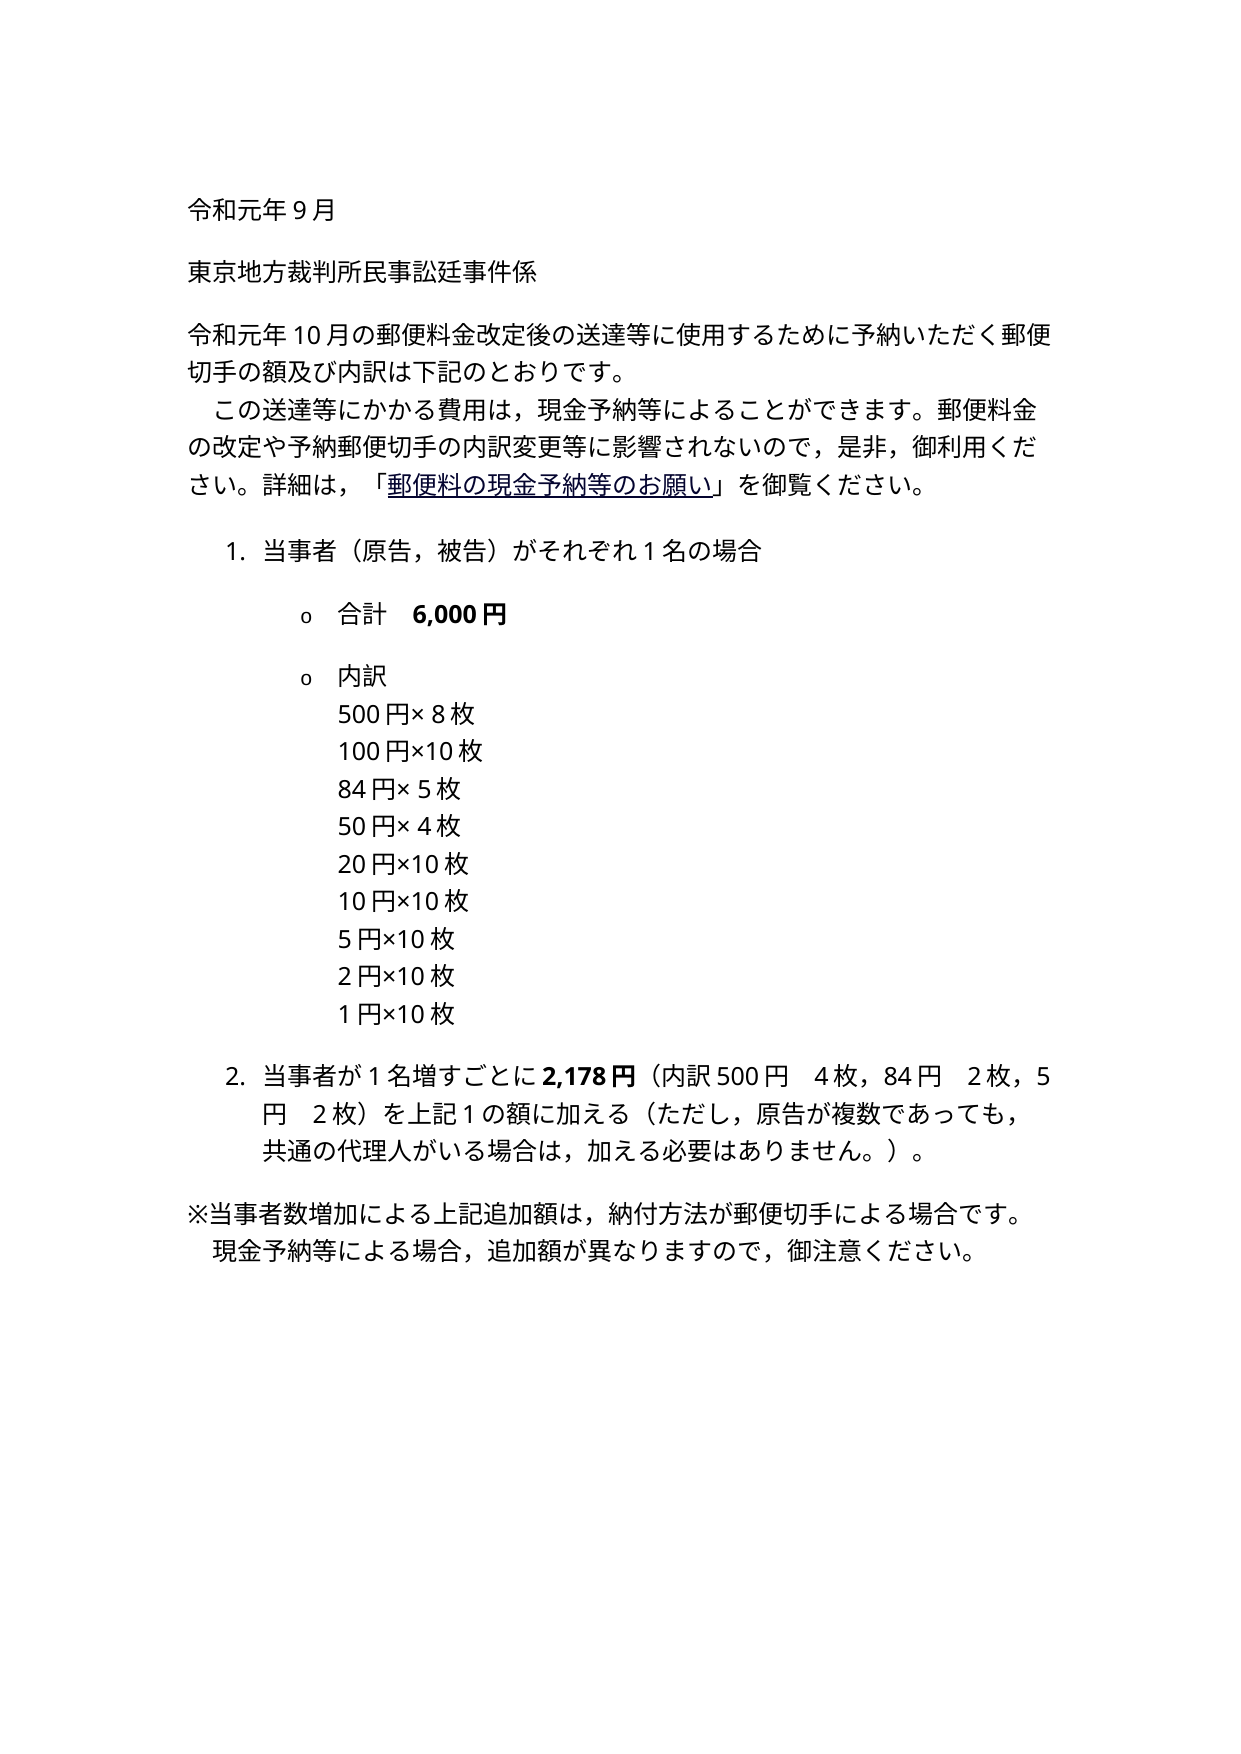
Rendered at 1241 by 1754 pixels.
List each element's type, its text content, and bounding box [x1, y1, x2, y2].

text ※当事者数増加による上記追加額は，納付方法が郵便切手による場合です。 現金予納等による場合，追加額が異なりますので，御注意ください。 [187, 1194, 1053, 1269]
list 当事者（原告，被告）がそれぞれ1名の場合 [225, 531, 1053, 569]
list 当事者が1名増すごとに2,178円（内訳500円 4枚，84円 2枚，5円 2枚）を上記1の額に加える（ただし，原告が複数であっても，共通の代理人がいる場合は，加える必要はありません。）。 [225, 1056, 1053, 1169]
text 令和元年10月の郵便料金改定後の送達等に使用するために予納いただく郵便切手の額及び内訳は下記のとおりです。 この送達等にかかる費用は，現金予納等によることができます。郵便料金の改定や予納郵便切手の内訳変更等に影響されないので，是非，御利用ください。詳細は，「郵便料の現金予納等のお願い」を御覧ください。 [187, 314, 1053, 502]
text 東京地方裁判所民事訟廷事件係 [187, 252, 1053, 289]
list 内訳 500円× 8枚 100円×10枚 84円× 5枚 50円× 4枚 20円×10枚 10円×10枚 5円×10枚 2円×10枚 1円×10枚 [300, 656, 1053, 1031]
text 令和元年9月 [187, 189, 1053, 227]
list 合計 6,000円 [300, 594, 1053, 631]
